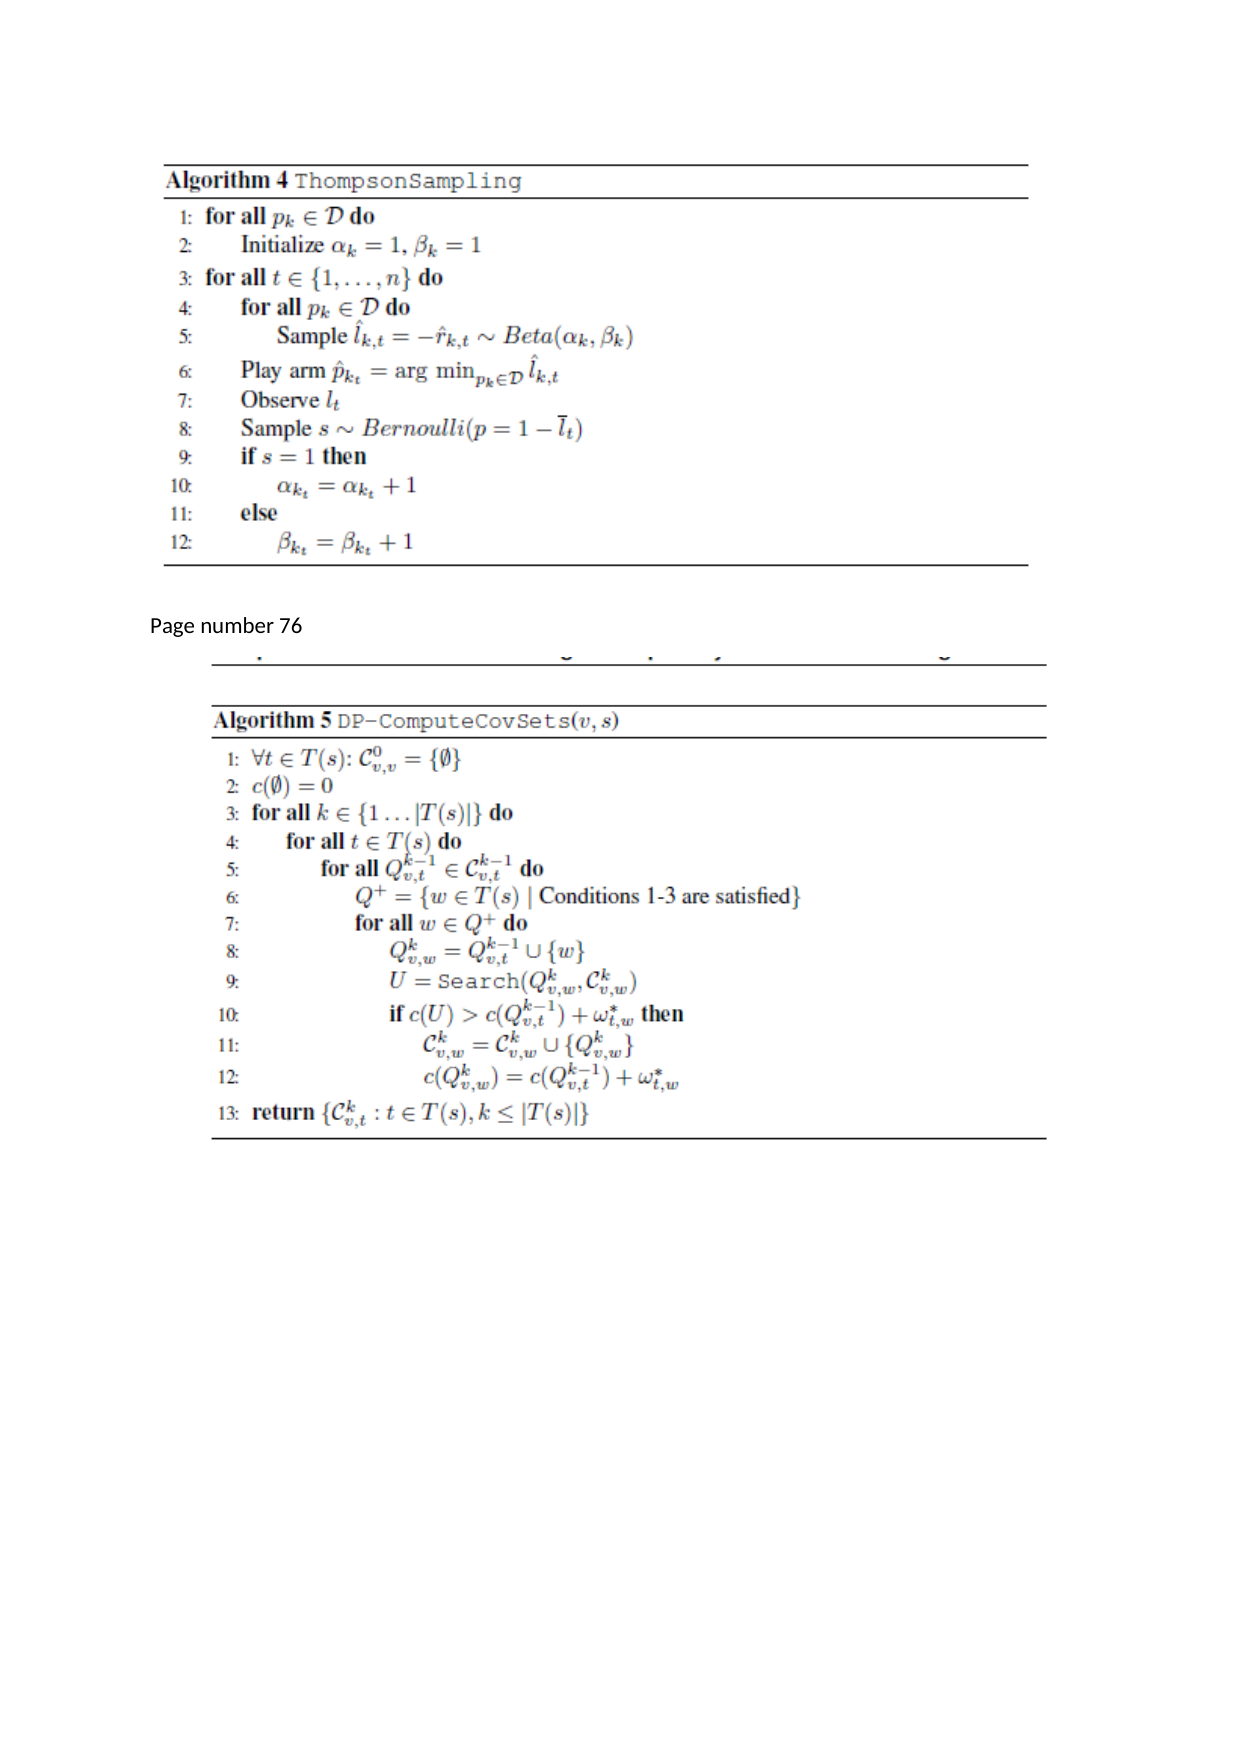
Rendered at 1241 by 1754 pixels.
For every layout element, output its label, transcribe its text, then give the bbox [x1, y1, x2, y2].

text Page number 76 [150, 611, 1090, 639]
picture [150, 150, 1085, 593]
picture [150, 657, 1135, 1182]
